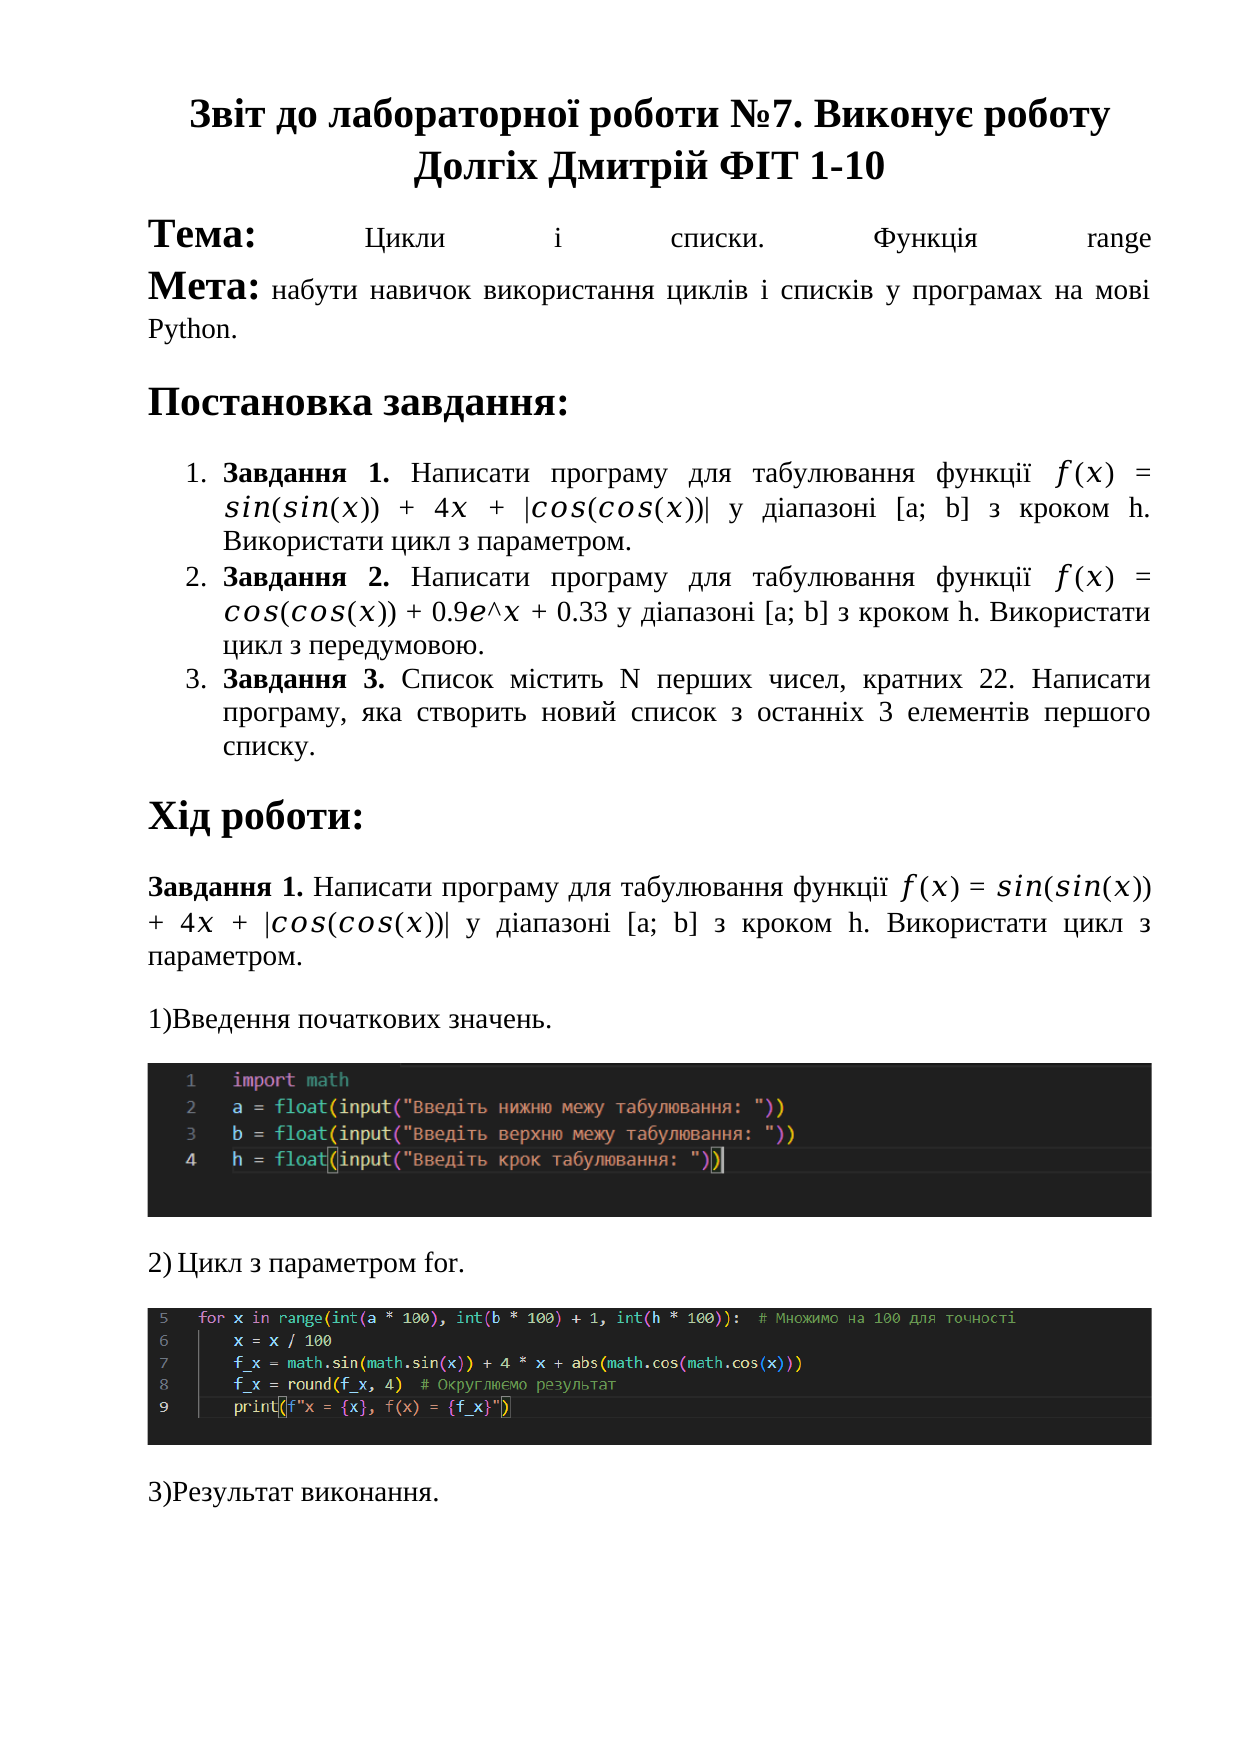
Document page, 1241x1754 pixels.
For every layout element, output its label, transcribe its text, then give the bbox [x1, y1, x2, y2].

text Тема: Цикли і списки. Функція range Мета: набути навичок використання циклів і списків у програмах на мові Python. [148, 208, 1152, 344]
text Постановка завдання: [148, 376, 1152, 424]
picture [147, 1063, 1152, 1217]
list Завдання 2. Написати програму для табулювання функції 𝑓(𝑥) = 𝑐𝑜𝑠(𝑐𝑜𝑠(𝑥)) + 0.9𝑒^𝑥 + 0.33 у діапазоні [a; b] з кроком h. Використати цикл з передумовою. [185, 557, 1152, 661]
text Звіт до лабораторної роботи №7. Виконує роботу Долгіх Дмитрій ФІТ 1-10 [148, 88, 1152, 188]
text Завдання 1. Написати програму для табулювання функції 𝑓(𝑥) = 𝑠𝑖𝑛(𝑠𝑖𝑛(𝑥)) + 4𝑥 + |𝑐𝑜𝑠(𝑐𝑜𝑠(𝑥))| у діапазоні [a; b] з кроком h. Використати цикл з параметром. [148, 868, 1152, 972]
text 1)Введення початкових значень. [148, 1001, 1152, 1034]
list Завдання 1. Написати програму для табулювання функції 𝑓(𝑥) = 𝑠𝑖𝑛(𝑠𝑖𝑛(𝑥)) + 4𝑥 + |𝑐𝑜𝑠(𝑐𝑜𝑠(𝑥))| у діапазоні [a; b] з кроком h. Використати цикл з параметром. [185, 453, 1152, 557]
text 2) Цикл з параметром for. [148, 1245, 1152, 1279]
picture [147, 1308, 1152, 1445]
text 3)Результат виконання. [148, 1474, 1152, 1507]
list Завдання 3. Список містить N перших чисел, кратних 22. Написати програму, яка створить новий список з останніх 3 елементів першого списку. [185, 661, 1152, 762]
subtitle Хід роботи: [148, 791, 1152, 839]
